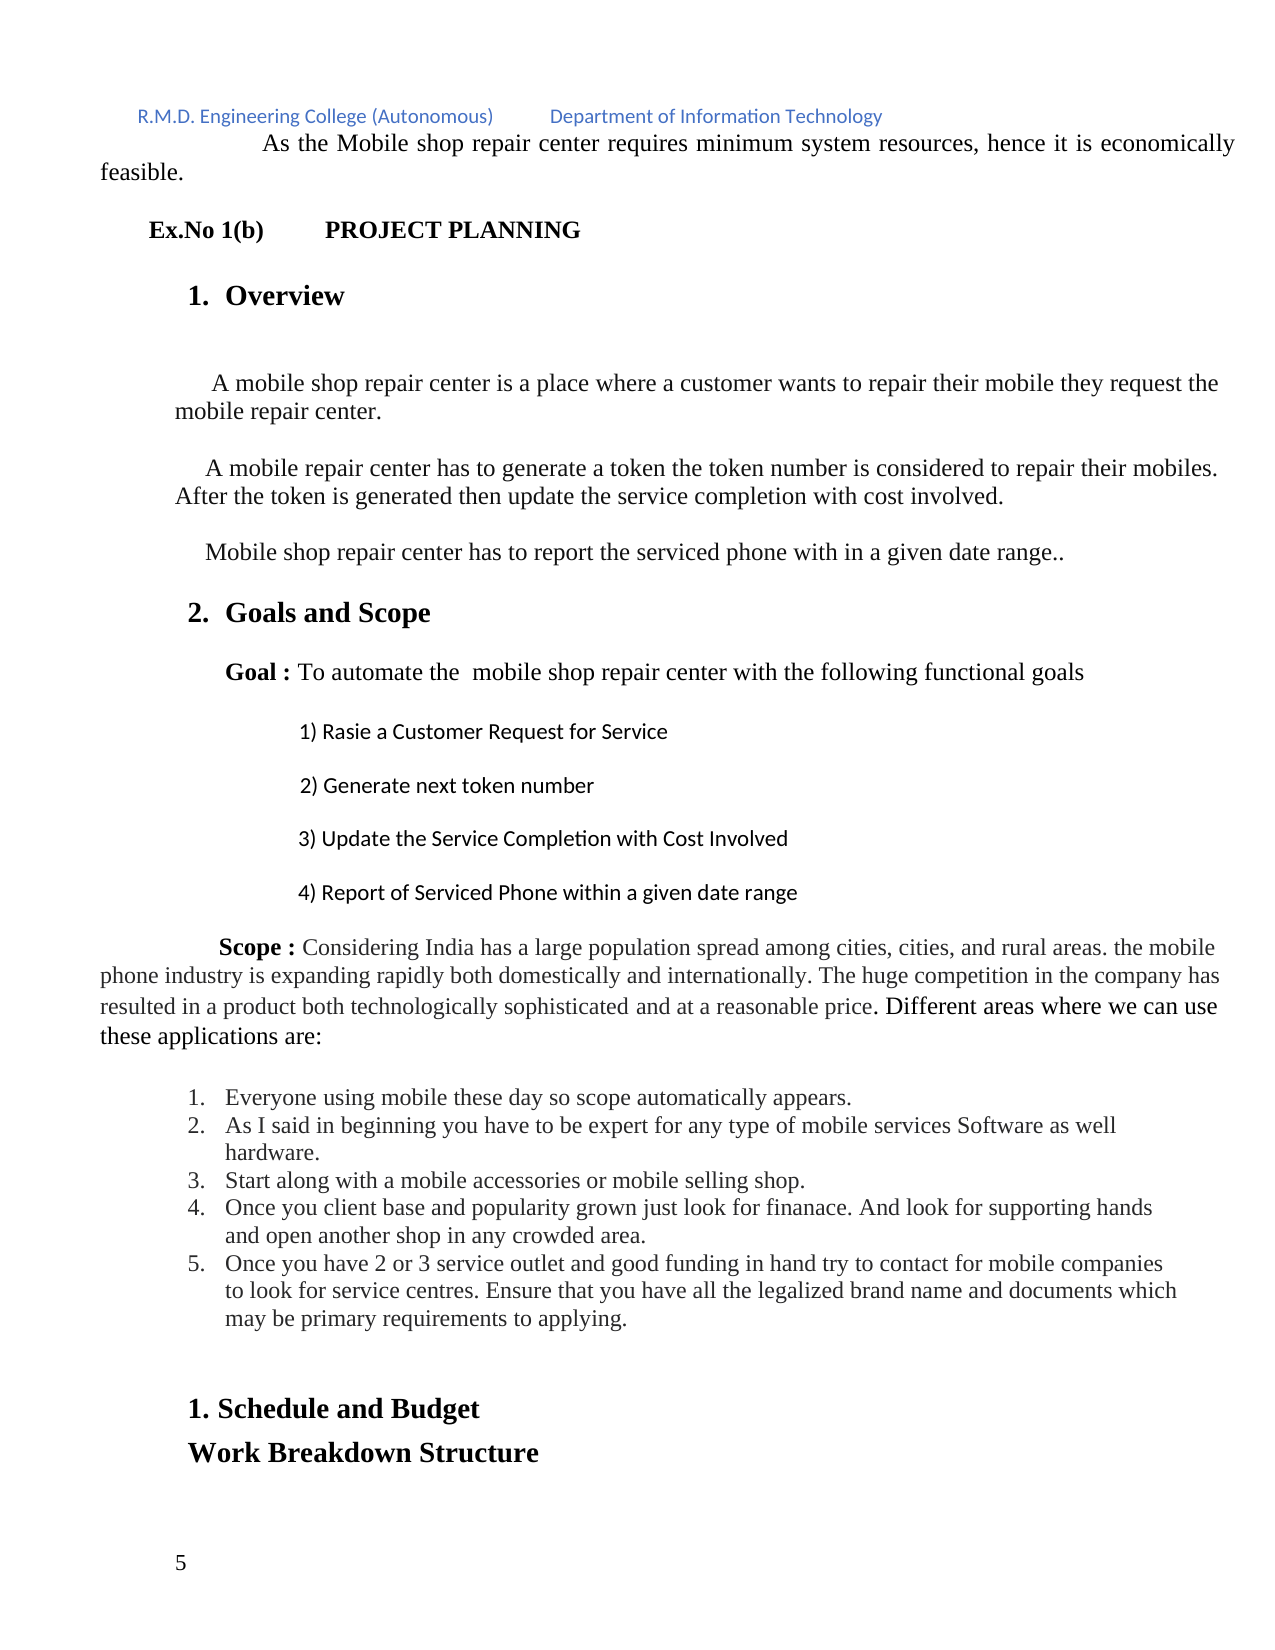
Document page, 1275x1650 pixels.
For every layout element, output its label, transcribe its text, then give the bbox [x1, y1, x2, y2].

text 2) Generate next token number [299, 771, 1239, 799]
list Overview [187, 278, 1239, 311]
text A mobile repair center has to generate a token the token number is considered to repair their mobiles. After the token is generated then update the service completion with cost involved. [173, 454, 1238, 510]
text Mobile shop repair center has to report the serviced phone with in a given date range.. [173, 539, 1238, 566]
text A mobile shop repair center is a place where a customer wants to repair their mobile they request the mobile repair center. [173, 369, 1238, 425]
list Once you client base and popularity grown just look for finanace. And look for supporting hands and open another shop in any crowded area. [187, 1193, 1187, 1249]
text Work Breakdown Structure [187, 1436, 1239, 1469]
text Ex.No 1(b) PROJECT PLANNING [148, 216, 1239, 244]
text As the Mobile shop repair center requires minimum system resources, hence it is economically feasible. [100, 128, 1237, 186]
list Everyone using mobile these day so scope automatically appears. [187, 1083, 1187, 1111]
text Goal : To automate the mobile shop repair center with the following functional goals [225, 657, 1112, 686]
text 1. Schedule and Budget [187, 1391, 1239, 1424]
text 4) Report of Serviced Phone within a given date range [148, 878, 1239, 906]
list Once you have 2 or 3 service outlet and good funding in hand try to contact for mobile companies to look for service centres. Ensure that you have all the legalized brand name and documents which may be primary requirements to applying. [187, 1249, 1187, 1331]
list As I said in beginning you have to be expert for any type of mobile services Software as well hardware. [187, 1111, 1187, 1166]
list Start along with a mobile accessories or mobile selling shop. [187, 1166, 1187, 1193]
list Goals and Scope [187, 595, 1239, 628]
text 3) Update the Service Completion with Cost Involved [148, 824, 1239, 853]
text 1) Rasie a Customer Request for Service [148, 717, 1239, 745]
text Scope : Considering India has a large population spread among cities, cities, and rural areas. the mobile phone industry is expanding rapidly both domestically and internationally. The huge competition in the company has resulted in a product both technologically sophisticated and at a reasonable price. Different areas where we can use these applications are: [100, 932, 1237, 1050]
